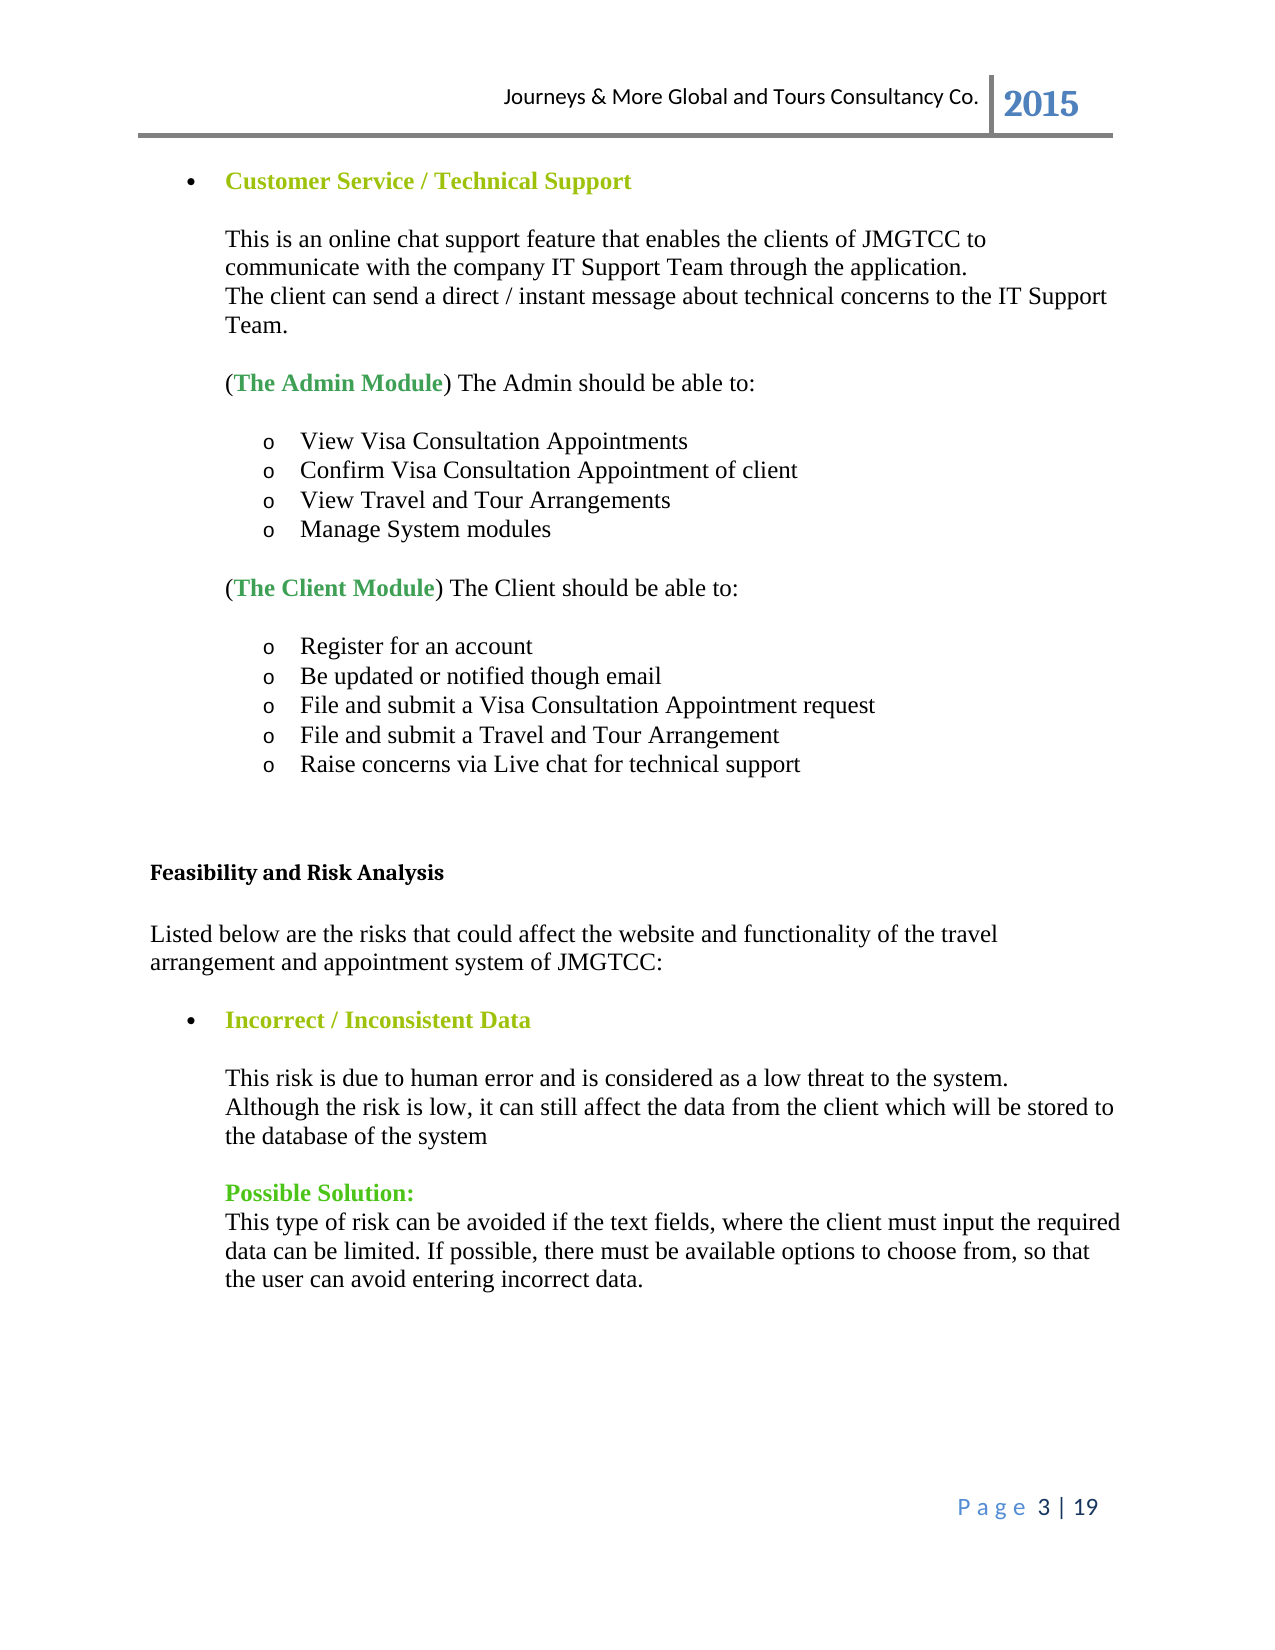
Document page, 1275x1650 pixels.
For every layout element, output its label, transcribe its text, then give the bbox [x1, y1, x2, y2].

subtitle Feasibility and Risk Analysis [150, 859, 1125, 886]
text Listed below are the risks that could affect the website and functionality of the travel arrangement and appointment system of JMGTCC: [150, 919, 1125, 976]
list View Visa Consultation Appointments [262, 426, 1125, 455]
list Raise concerns via Live chat for technical support [262, 749, 1125, 779]
text (The Admin Module) The Admin should be able to: [225, 368, 1125, 397]
list View Travel and Tour Arrangements [262, 485, 1125, 514]
list Confirm Visa Consultation Appointment of client [262, 455, 1125, 485]
list File and submit a Visa Consultation Appointment request [262, 690, 1125, 720]
list Incorrect / Inconsistent Data [187, 1005, 1125, 1034]
list Register for an account [262, 631, 1125, 661]
text This risk is due to human error and is considered as a low threat to the system. Although the risk is low, it can still affect the data from the client which will be stored to the database of the system Possible Solution: This type of risk can be avoided if the text fields, where the client must input the required data can be limited. If possible, there must be available options to choose from, so that the user can avoid entering incorrect data. [225, 1063, 1125, 1293]
list Be updated or notified though email [262, 661, 1125, 690]
list Customer Service / Technical Support [187, 166, 1125, 194]
list Manage System modules [262, 514, 1125, 544]
list File and submit a Travel and Tour Arrangement [262, 720, 1125, 749]
text (The Client Module) The Client should be able to: [225, 573, 1125, 602]
